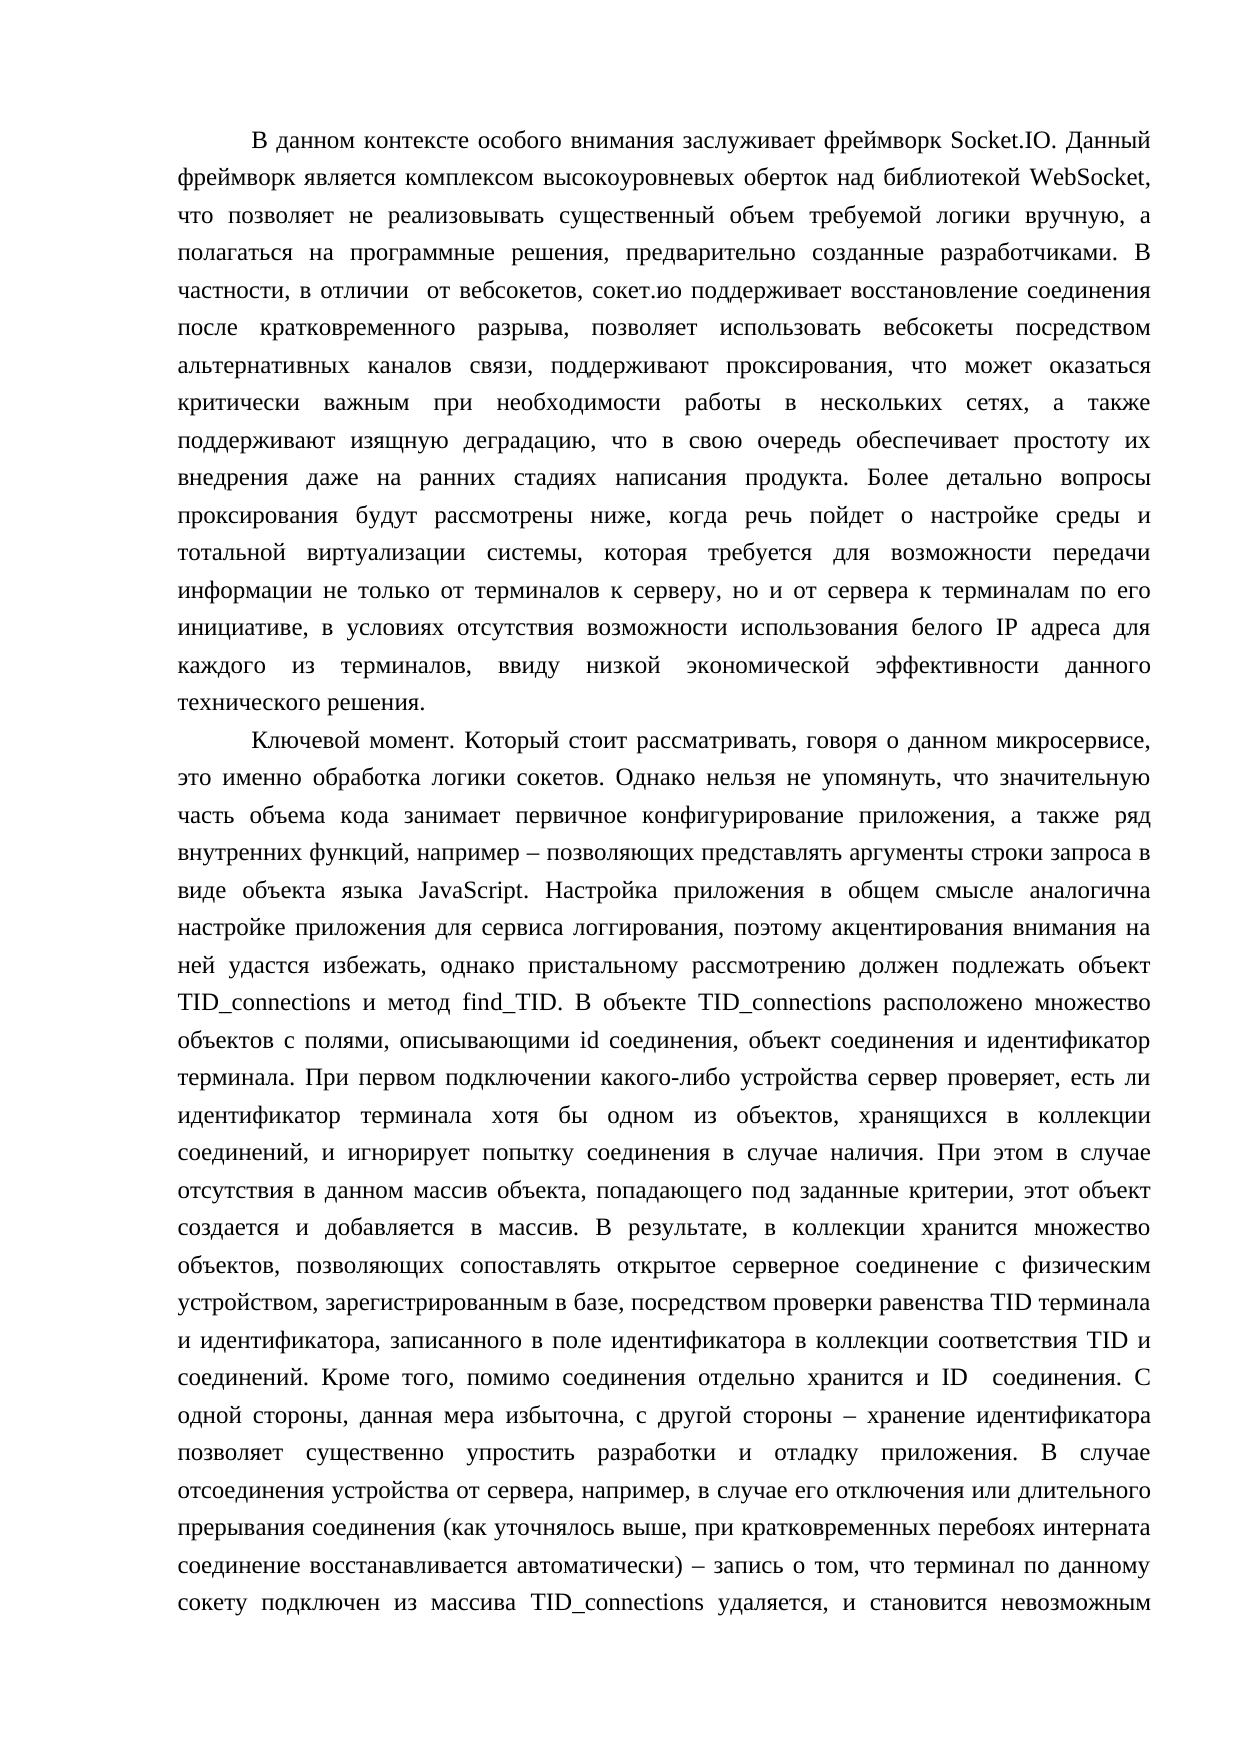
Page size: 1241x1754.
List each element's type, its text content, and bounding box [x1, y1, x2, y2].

text В данном контексте особого внимания заслуживает фреймворк Socket.IO. Данный фреймворк является комплексом высокоуровневых оберток над библиотекой WebSocket, что позволяет не реализовывать существенный объем требуемой логики вручную, а полагаться на программные решения, предварительно созданные разработчиками. В частности, в отличии от вебсокетов, сокет.ио поддерживает восстановление соединения после кратковременного разрыва, позволяет использовать вебсокеты посредством альтернативных каналов связи, поддерживают проксирования, что может оказаться критически важным при необходимости работы в нескольких сетях, а также поддерживают изящную деградацию, что в свою очередь обеспечивает простоту их внедрения даже на ранних стадиях написания продукта. Более детально вопросы проксирования будут рассмотрены ниже, когда речь пойдет о настройке среды и тотальной виртуализации системы, которая требуется для возможности передачи информации не только от терминалов к серверу, но и от сервера к терминалам по его инициативе, в условиях отсутствия возможности использования белого IP адреса для каждого из терминалов, ввиду низкой экономической эффективности данного технического решения. [177, 118, 1152, 718]
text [177, 718, 1152, 1618]
